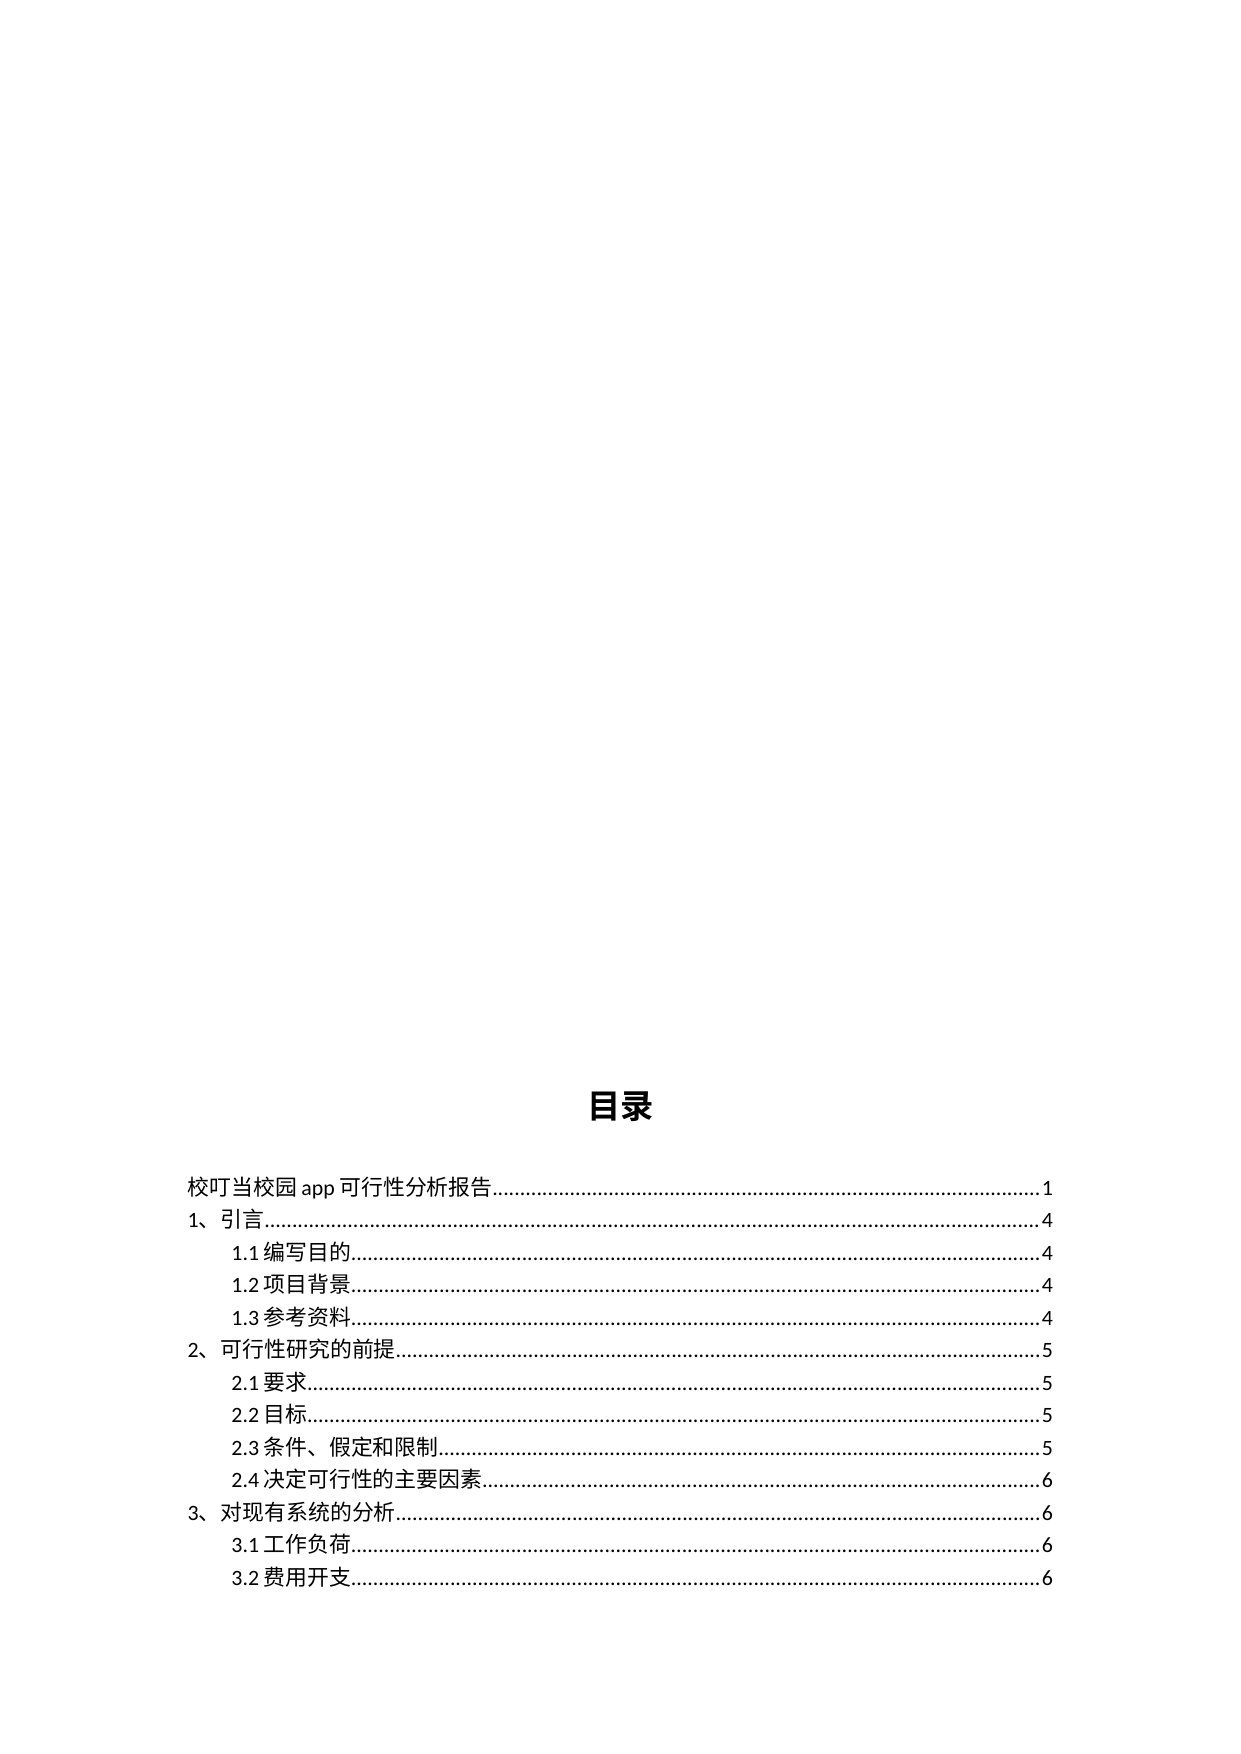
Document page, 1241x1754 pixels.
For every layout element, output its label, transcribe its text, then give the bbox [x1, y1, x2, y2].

text 2.3条件、假定和限制 5 [231, 1429, 1053, 1462]
text 3.2费用开支 6 [231, 1559, 1053, 1592]
text 3.1工作负荷 6 [231, 1527, 1053, 1559]
text 3、对现有系统的分析 6 [187, 1494, 1053, 1527]
text 1.3参考资料 4 [231, 1299, 1053, 1332]
text 1.1编写目的 4 [231, 1234, 1053, 1267]
text 目录 [187, 1072, 1053, 1137]
text 2、可行性研究的前提 5 [187, 1332, 1053, 1364]
text 1、引言 4 [187, 1202, 1053, 1234]
text 2.2目标 5 [231, 1397, 1053, 1429]
text 2.1要求 5 [231, 1364, 1053, 1397]
text 校叮当校园app可行性分析报告 1 [187, 1169, 1053, 1202]
text 2.4决定可行性的主要因素 6 [231, 1462, 1053, 1494]
text 1.2项目背景 4 [231, 1267, 1053, 1299]
